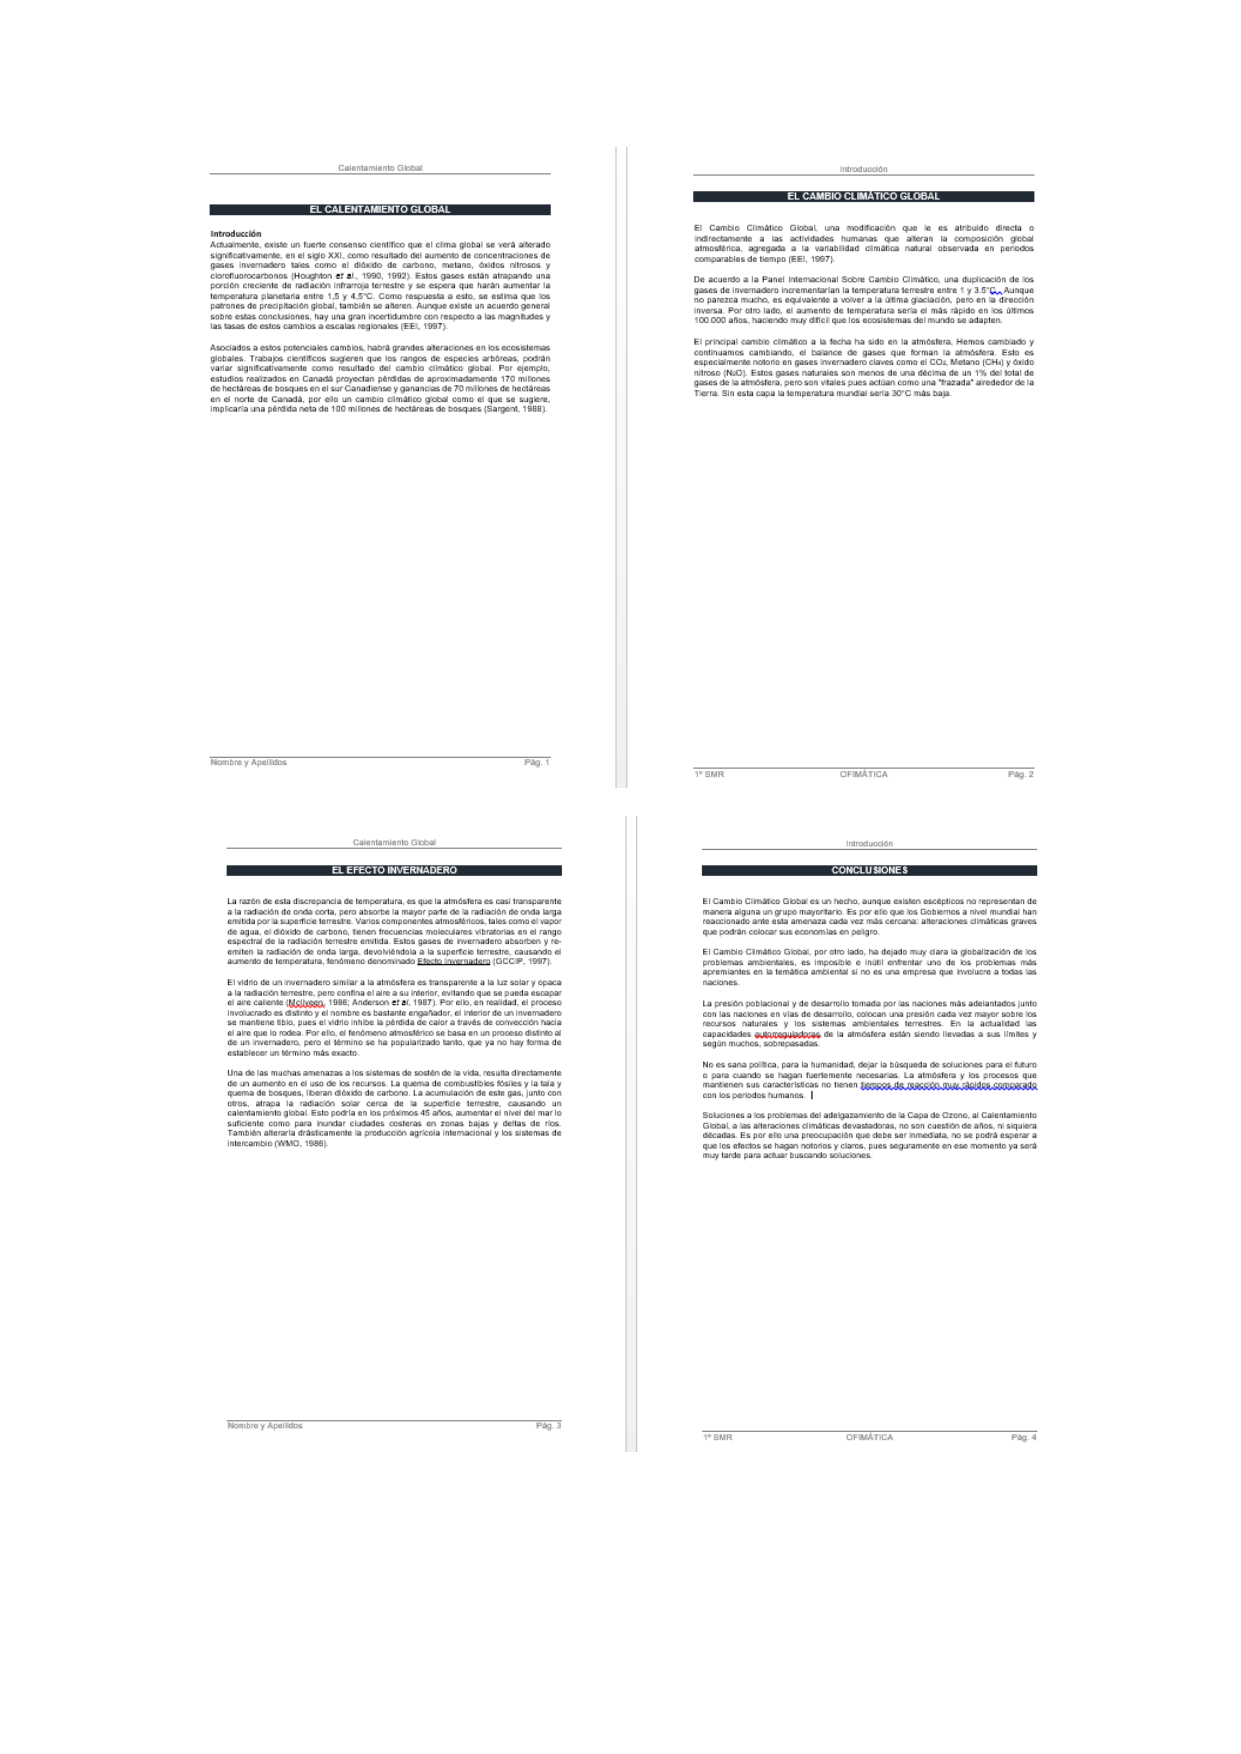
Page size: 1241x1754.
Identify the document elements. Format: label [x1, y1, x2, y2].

picture [175, 147, 1062, 788]
picture [175, 816, 1062, 1452]
